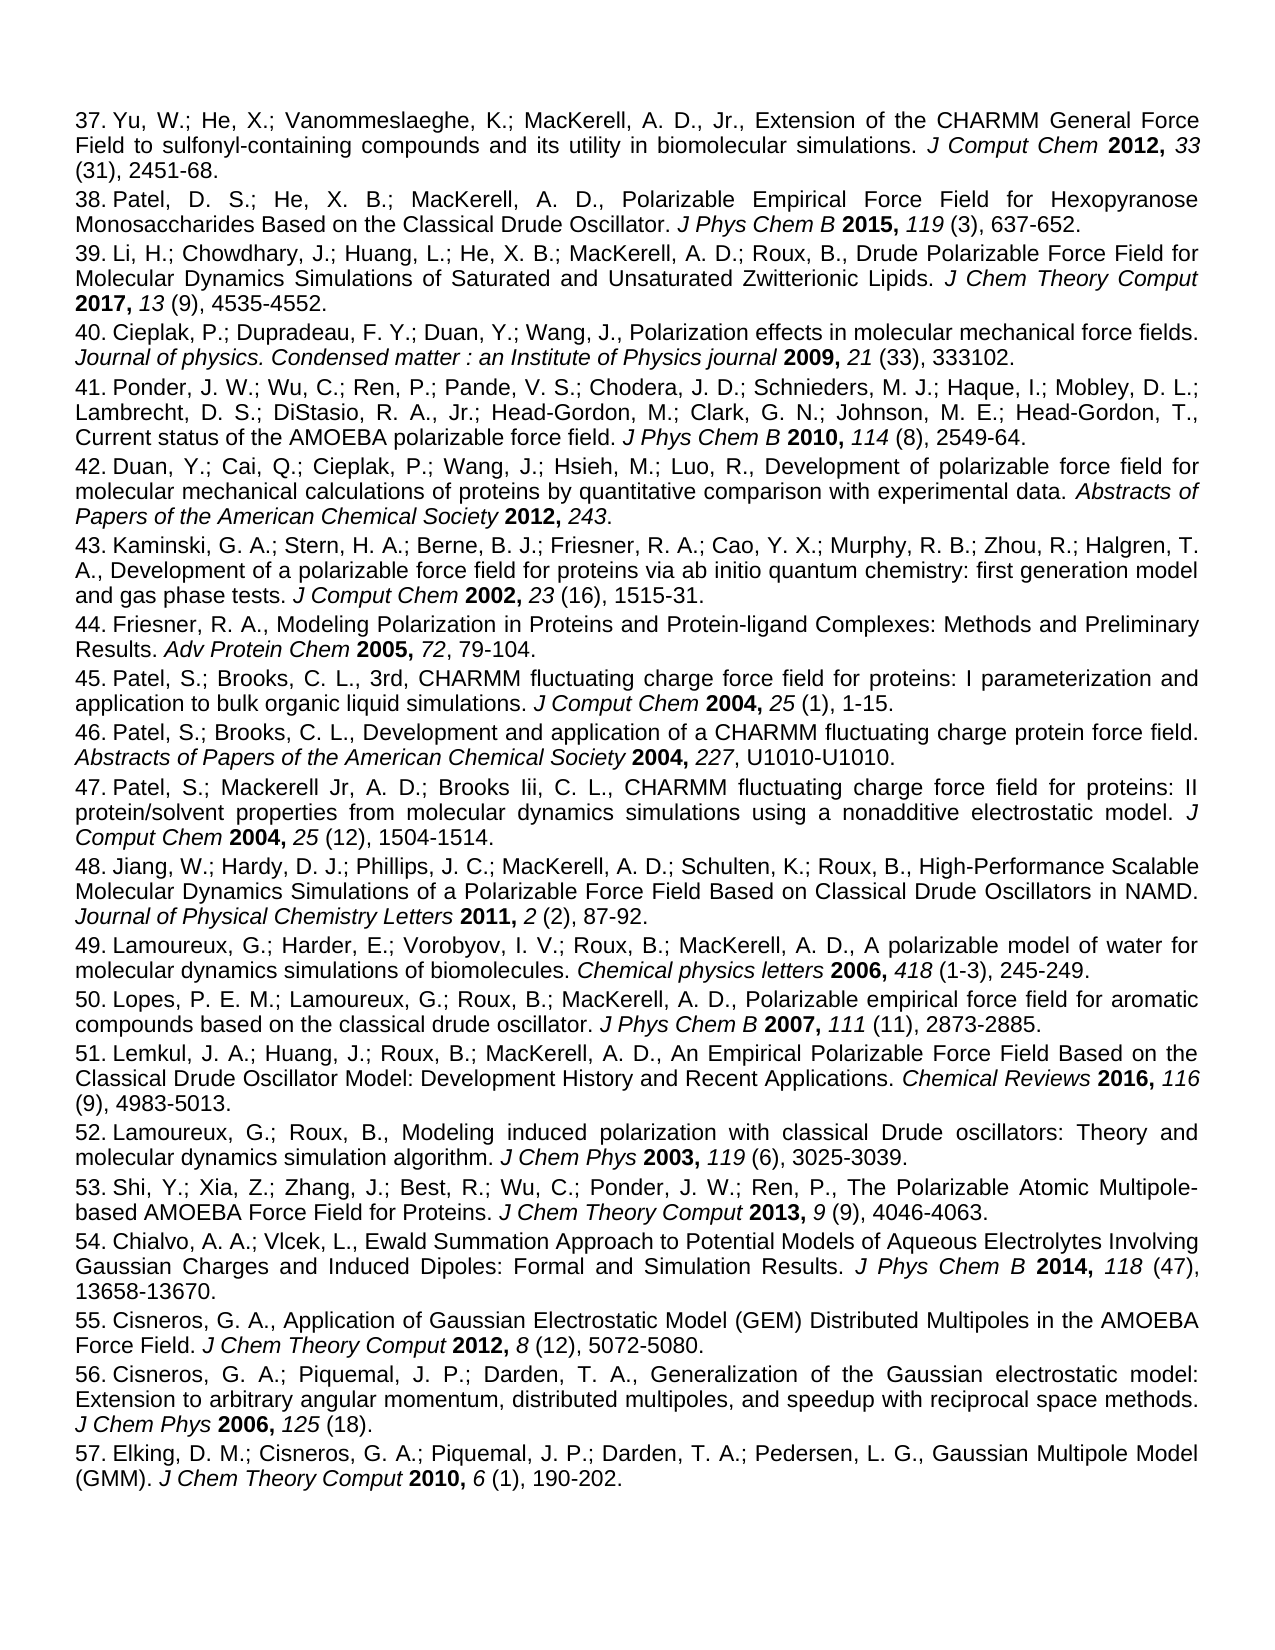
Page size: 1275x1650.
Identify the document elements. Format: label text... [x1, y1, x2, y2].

text 51. Lemkul, J. A.; Huang, J.; Roux, B.; MacKerell, A. D., An Empirical Polarizable Force Field Based on the Classical Drude Oscillator Model: Development History and Recent Applications. Chemical Reviews 2016, 116 (9), 4983-5013. [75, 1042, 1200, 1117]
text 57. Elking, D. M.; Cisneros, G. A.; Piquemal, J. P.; Darden, T. A.; Pedersen, L. G., Gaussian Multipole Model (GMM). J Chem Theory Comput 2010, 6 (1), 190-202. [75, 1442, 1200, 1492]
text 55. Cisneros, G. A., Application of Gaussian Electrostatic Model (GEM) Distributed Multipoles in the AMOEBA Force Field. J Chem Theory Comput 2012, 8 (12), 5072-5080. [75, 1308, 1200, 1358]
text 46. Patel, S.; Brooks, C. L., Development and application of a CHARMM fluctuating charge protein force field. Abstracts of Papers of the American Chemical Society 2004, 227, U1010-U1010. [75, 721, 1200, 771]
text 44. Friesner, R. A., Modeling Polarization in Proteins and Protein-ligand Complexes: Methods and Preliminary Results. Adv Protein Chem 2005, 72, 79-104. [75, 612, 1200, 662]
text 56. Cisneros, G. A.; Piquemal, J. P.; Darden, T. A., Generalization of the Gaussian electrostatic model: Extension to arbitrary angular momentum, distributed multipoles, and speedup with reciprocal space methods. J Chem Phys 2006, 125 (18). [75, 1362, 1200, 1437]
text 48. Jiang, W.; Hardy, D. J.; Phillips, J. C.; MacKerell, A. D.; Schulten, K.; Roux, B., High-Performance Scalable Molecular Dynamics Simulations of a Polarizable Force Field Based on Classical Drude Oscillators in NAMD. Journal of Physical Chemistry Letters 2011, 2 (2), 87-92. [75, 854, 1200, 929]
text 49. Lamoureux, G.; Harder, E.; Vorobyov, I. V.; Roux, B.; MacKerell, A. D., A polarizable model of water for molecular dynamics simulations of biomolecules. Chemical physics letters 2006, 418 (1-3), 245-249. [75, 933, 1200, 983]
text 53. Shi, Y.; Xia, Z.; Zhang, J.; Best, R.; Wu, C.; Ponder, J. W.; Ren, P., The Polarizable Atomic Multipole-based AMOEBA Force Field for Proteins. J Chem Theory Comput 2013, 9 (9), 4046-4063. [75, 1175, 1200, 1225]
text 50. Lopes, P. E. M.; Lamoureux, G.; Roux, B.; MacKerell, A. D., Polarizable empirical force field for aromatic compounds based on the classical drude oscillator. J Phys Chem B 2007, 111 (11), 2873-2885. [75, 987, 1200, 1037]
text 43. Kaminski, G. A.; Stern, H. A.; Berne, B. J.; Friesner, R. A.; Cao, Y. X.; Murphy, R. B.; Zhou, R.; Halgren, T. A., Development of a polarizable force field for proteins via ab initio quantum chemistry: first generation model and gas phase tests. J Comput Chem 2002, 23 (16), 1515-31. [75, 533, 1200, 608]
text 45. Patel, S.; Brooks, C. L., 3rd, CHARMM fluctuating charge force field for proteins: I parameterization and application to bulk organic liquid simulations. J Comput Chem 2004, 25 (1), 1-15. [75, 667, 1200, 717]
text 54. Chialvo, A. A.; Vlcek, L., Ewald Summation Approach to Potential Models of Aqueous Electrolytes Involving Gaussian Charges and Induced Dipoles: Formal and Simulation Results. J Phys Chem B 2014, 118 (47), 13658-13670. [75, 1229, 1200, 1304]
text 42. Duan, Y.; Cai, Q.; Cieplak, P.; Wang, J.; Hsieh, M.; Luo, R., Development of polarizable force field for molecular mechanical calculations of proteins by quantitative comparison with experimental data. Abstracts of Papers of the American Chemical Society 2012, 243. [75, 454, 1200, 529]
text 38. Patel, D. S.; He, X. B.; MacKerell, A. D., Polarizable Empirical Force Field for Hexopyranose Monosaccharides Based on the Classical Drude Oscillator. J Phys Chem B 2015, 119 (3), 637-652. [75, 187, 1200, 237]
text 52. Lamoureux, G.; Roux, B., Modeling induced polarization with classical Drude oscillators: Theory and molecular dynamics simulation algorithm. J Chem Phys 2003, 119 (6), 3025-3039. [75, 1121, 1200, 1171]
text 47. Patel, S.; Mackerell Jr, A. D.; Brooks Iii, C. L., CHARMM fluctuating charge force field for proteins: II protein/solvent properties from molecular dynamics simulations using a nonadditive electrostatic model. J Comput Chem 2004, 25 (12), 1504-1514. [75, 775, 1200, 850]
text 39. Li, H.; Chowdhary, J.; Huang, L.; He, X. B.; MacKerell, A. D.; Roux, B., Drude Polarizable Force Field for Molecular Dynamics Simulations of Saturated and Unsaturated Zwitterionic Lipids. J Chem Theory Comput 2017, 13 (9), 4535-4552. [75, 242, 1200, 317]
text 40. Cieplak, P.; Dupradeau, F. Y.; Duan, Y.; Wang, J., Polarization effects in molecular mechanical force fields. Journal of physics. Condensed matter : an Institute of Physics journal 2009, 21 (33), 333102. [75, 321, 1200, 371]
text 37. Yu, W.; He, X.; Vanommeslaeghe, K.; MacKerell, A. D., Jr., Extension of the CHARMM General Force Field to sulfonyl-containing compounds and its utility in biomolecular simulations. J Comput Chem 2012, 33 (31), 2451-68. [75, 108, 1200, 183]
text 41. Ponder, J. W.; Wu, C.; Ren, P.; Pande, V. S.; Chodera, J. D.; Schnieders, M. J.; Haque, I.; Mobley, D. L.; Lambrecht, D. S.; DiStasio, R. A., Jr.; Head-Gordon, M.; Clark, G. N.; Johnson, M. E.; Head-Gordon, T., Current status of the AMOEBA polarizable force field. J Phys Chem B 2010, 114 (8), 2549-64. [75, 375, 1200, 450]
